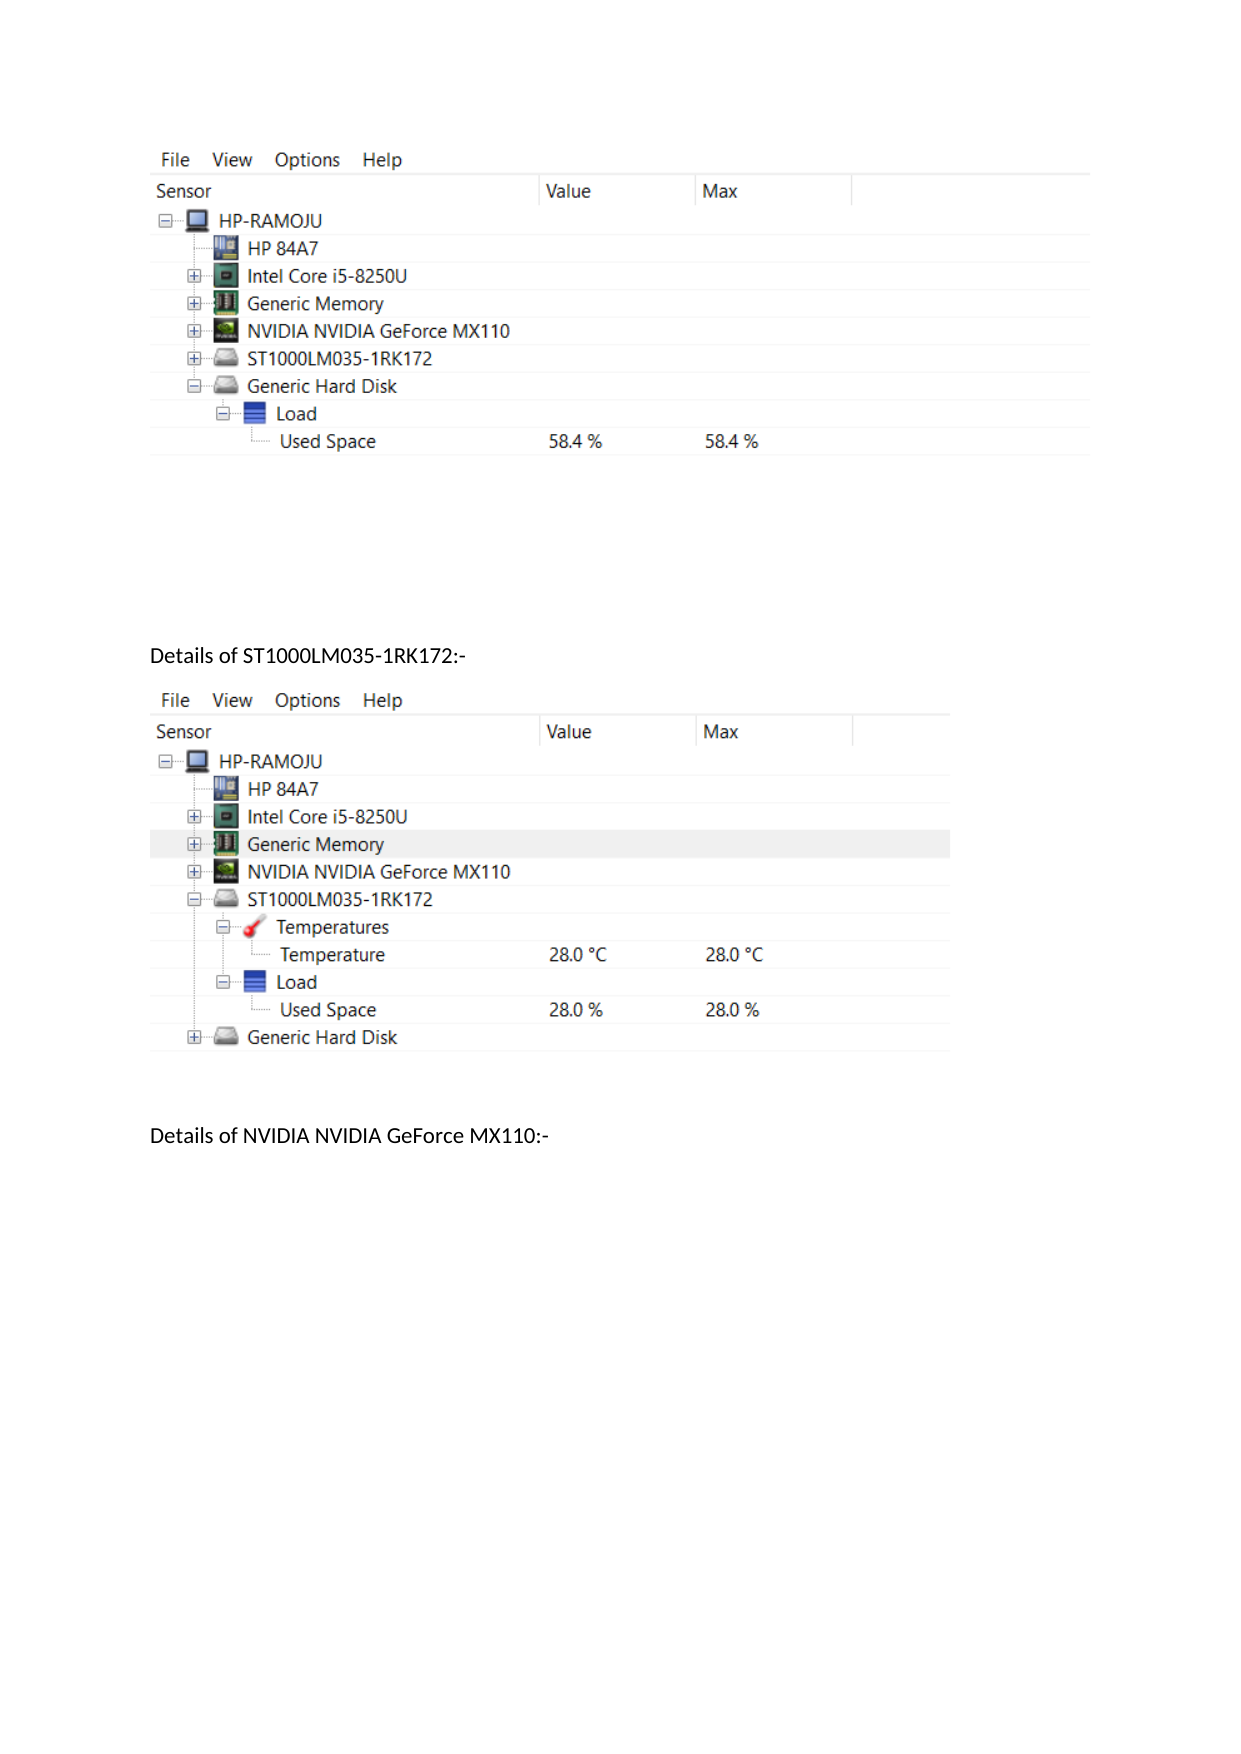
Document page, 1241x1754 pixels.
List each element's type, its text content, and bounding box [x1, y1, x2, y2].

picture [150, 150, 1091, 622]
text Details of ST1000LM035-1RK172:- [150, 641, 1090, 669]
text Details of NVIDIA NVIDIA GeForce MX110:- [150, 1122, 1090, 1149]
picture [150, 687, 951, 1103]
